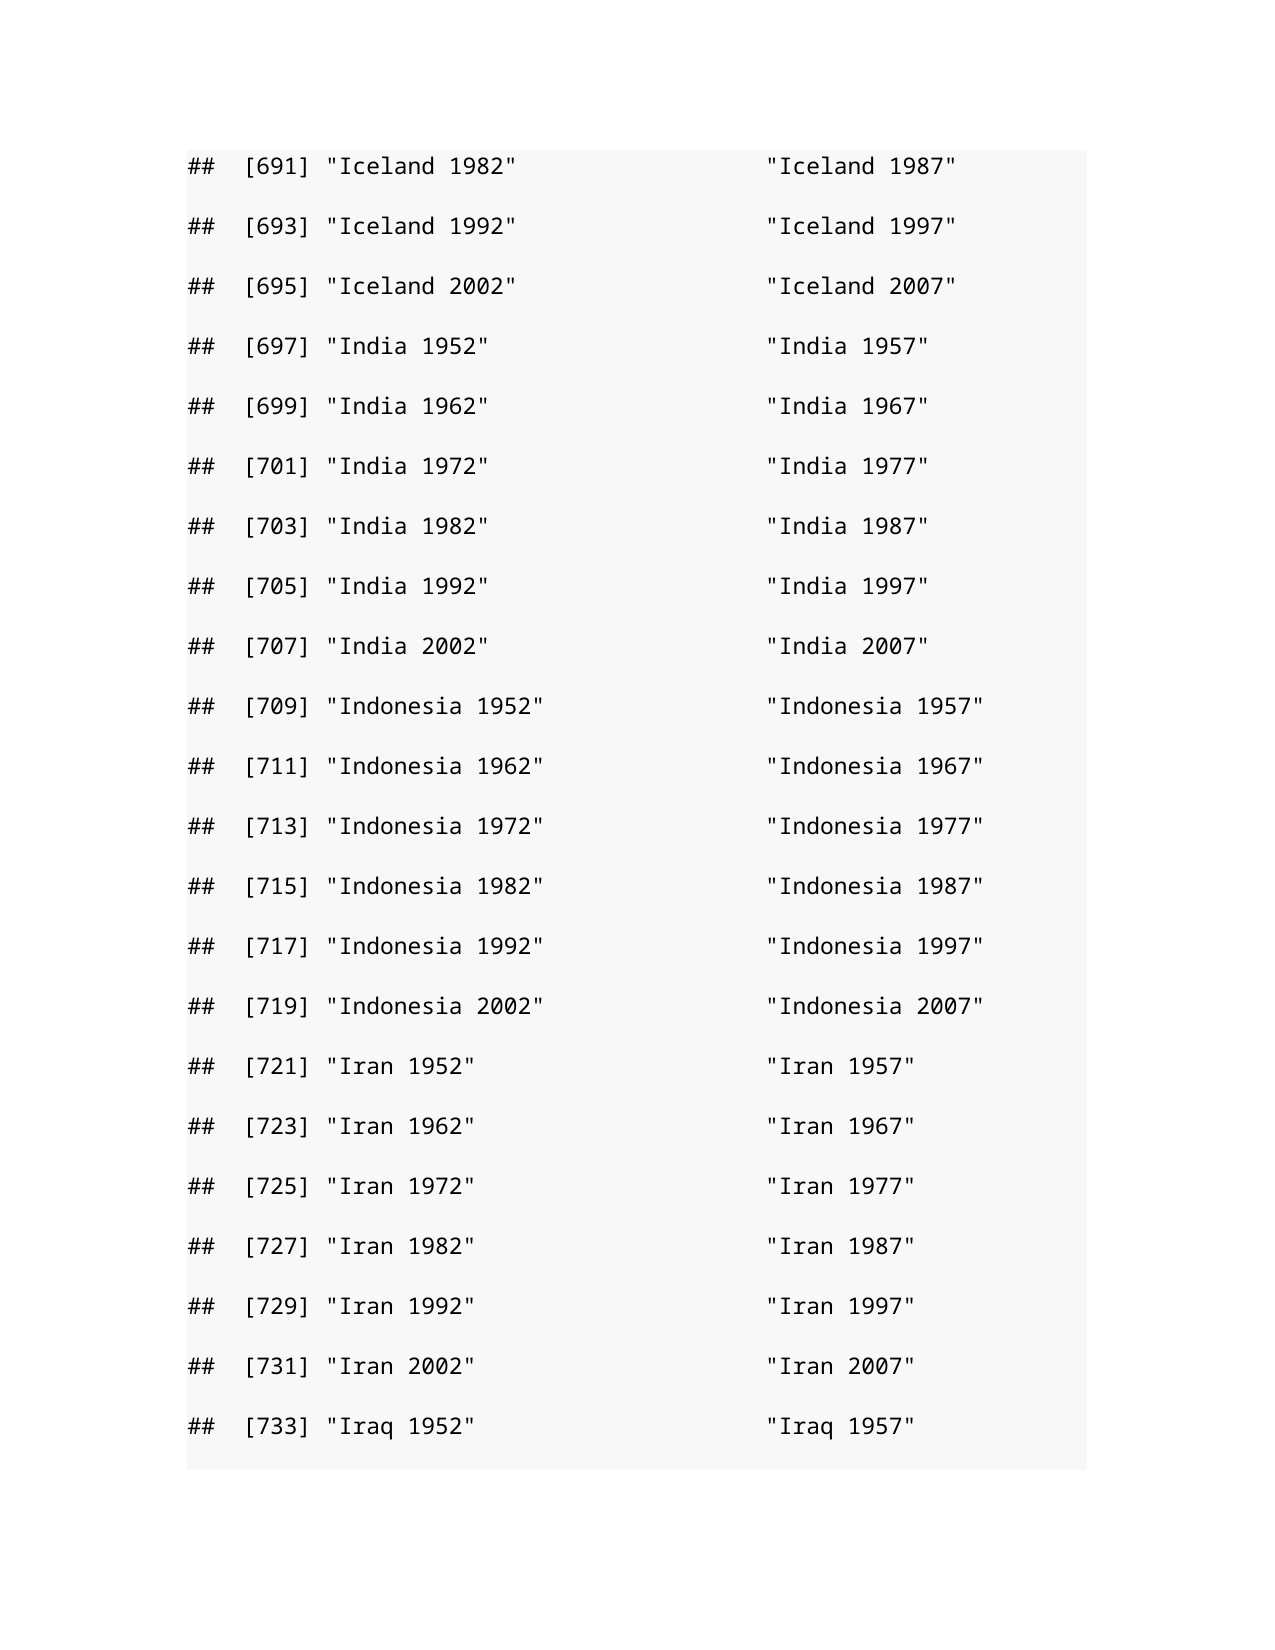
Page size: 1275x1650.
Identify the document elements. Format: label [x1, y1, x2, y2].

text [187, 150, 1087, 1470]
